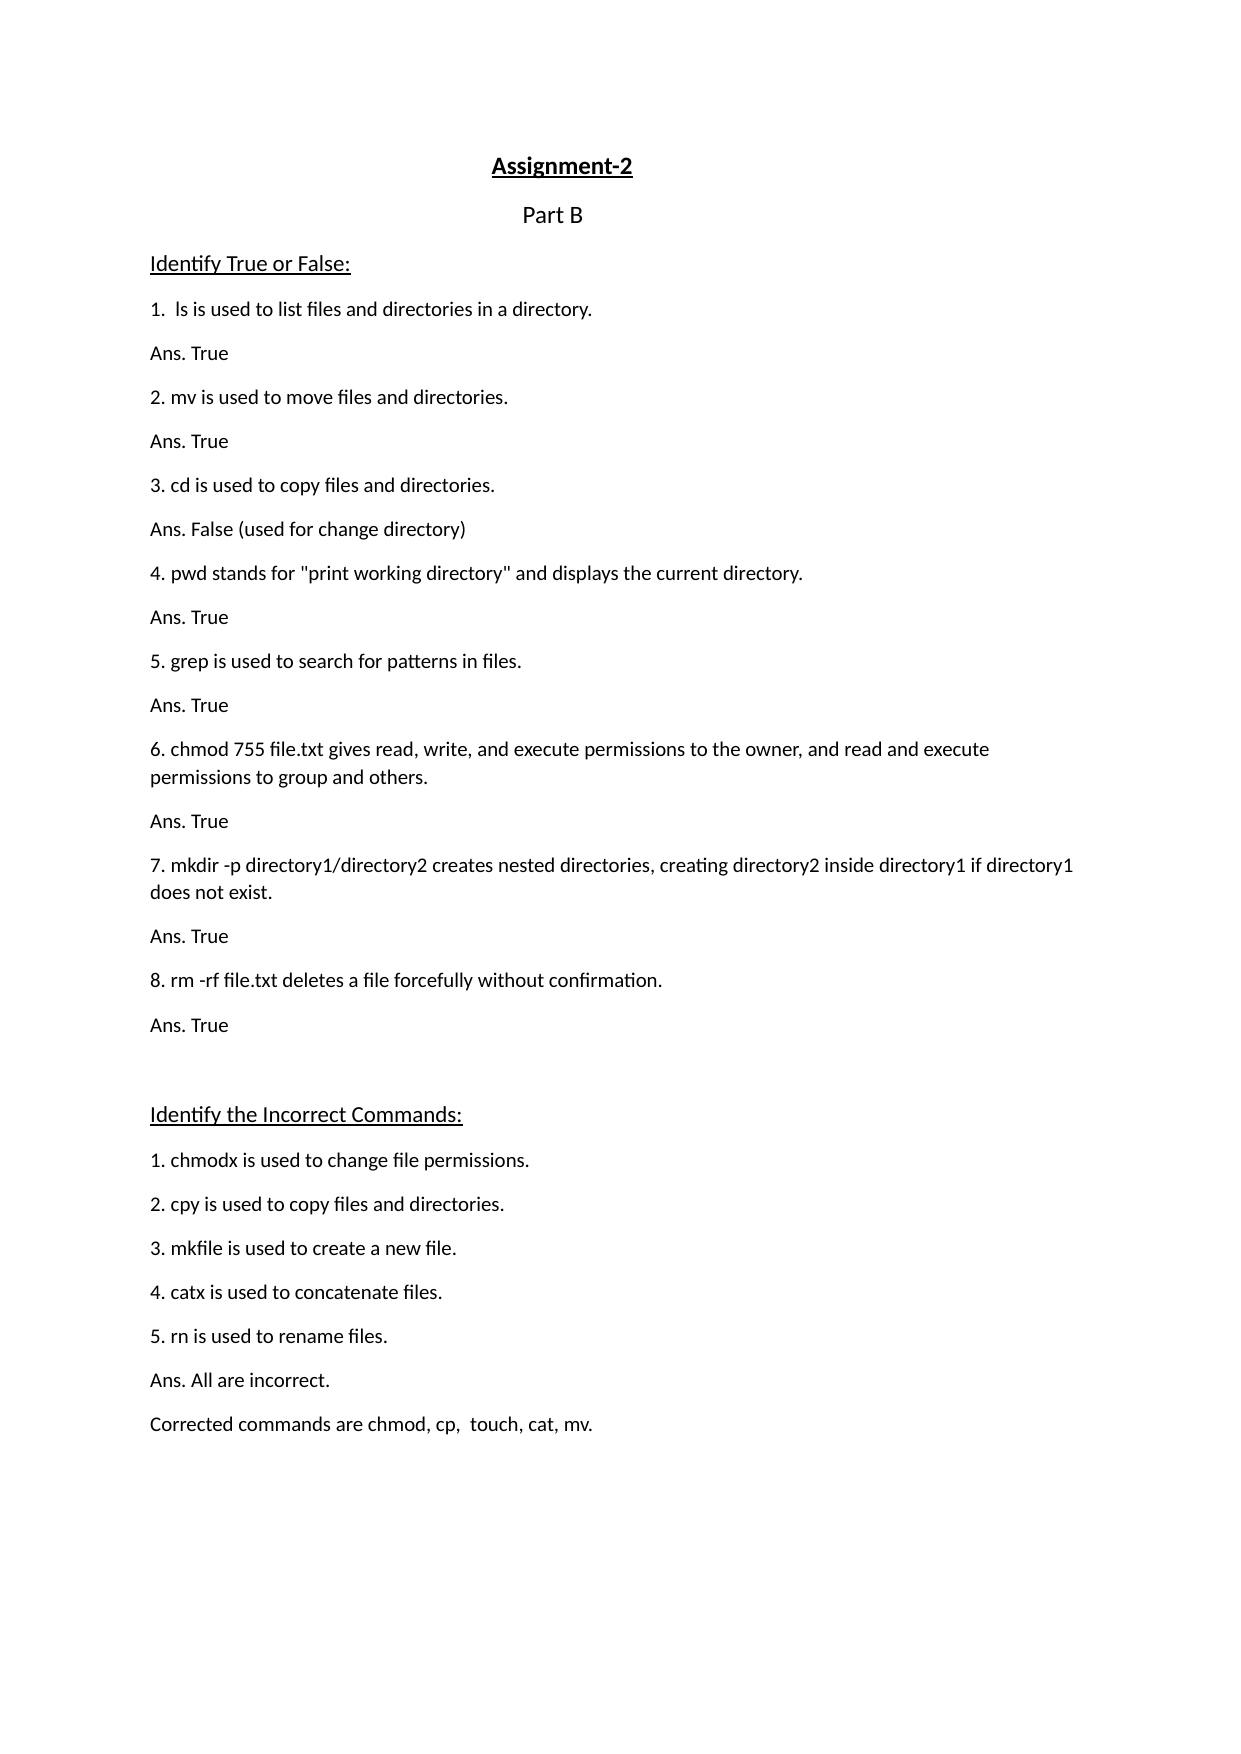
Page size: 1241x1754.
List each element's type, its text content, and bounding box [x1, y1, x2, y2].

text 5. rn is used to rename files. [150, 1323, 1090, 1348]
text Assignment-2 [150, 150, 1090, 181]
text Identify True or False: [150, 249, 1090, 277]
text Ans. True [150, 604, 1090, 630]
text Ans. True [150, 808, 1090, 833]
text 8. rm -rf file.txt deletes a file forcefully without confirmation. [150, 968, 1090, 993]
text Ans. True [150, 428, 1090, 454]
text Ans. False (used for change directory) [150, 516, 1090, 542]
text 1. ls is used to list files and directories in a directory. [150, 296, 1090, 321]
text 6. chmod 755 file.txt gives read, write, and execute permissions to the owner, and read and execute permissions to group and others. [150, 737, 1090, 789]
text Ans. True [150, 924, 1090, 949]
text 5. grep is used to search for patterns in files. [150, 648, 1090, 674]
text 1. chmodx is used to change file permissions. [150, 1147, 1090, 1172]
text 7. mkdir -p directory1/directory2 creates nested directories, creating directory2 inside directory1 if directory1 does not exist. [150, 852, 1090, 905]
text 3. cd is used to copy files and directories. [150, 472, 1090, 498]
text Part B [150, 199, 1090, 230]
text Corrected commands are chmod, cp, touch, cat, mv. [150, 1411, 1090, 1437]
text Identify the Incorrect Commands: [150, 1100, 1090, 1128]
text Ans. All are incorrect. [150, 1367, 1090, 1392]
text 4. pwd stands for "print working directory" and displays the current directory. [150, 560, 1090, 586]
text 4. catx is used to concatenate files. [150, 1279, 1090, 1304]
text Ans. True [150, 1012, 1090, 1037]
text 2. mv is used to move files and directories. [150, 384, 1090, 409]
text 3. mkfile is used to create a new file. [150, 1235, 1090, 1260]
text Ans. True [150, 693, 1090, 718]
text Ans. True [150, 340, 1090, 366]
text 2. cpy is used to copy files and directories. [150, 1191, 1090, 1216]
